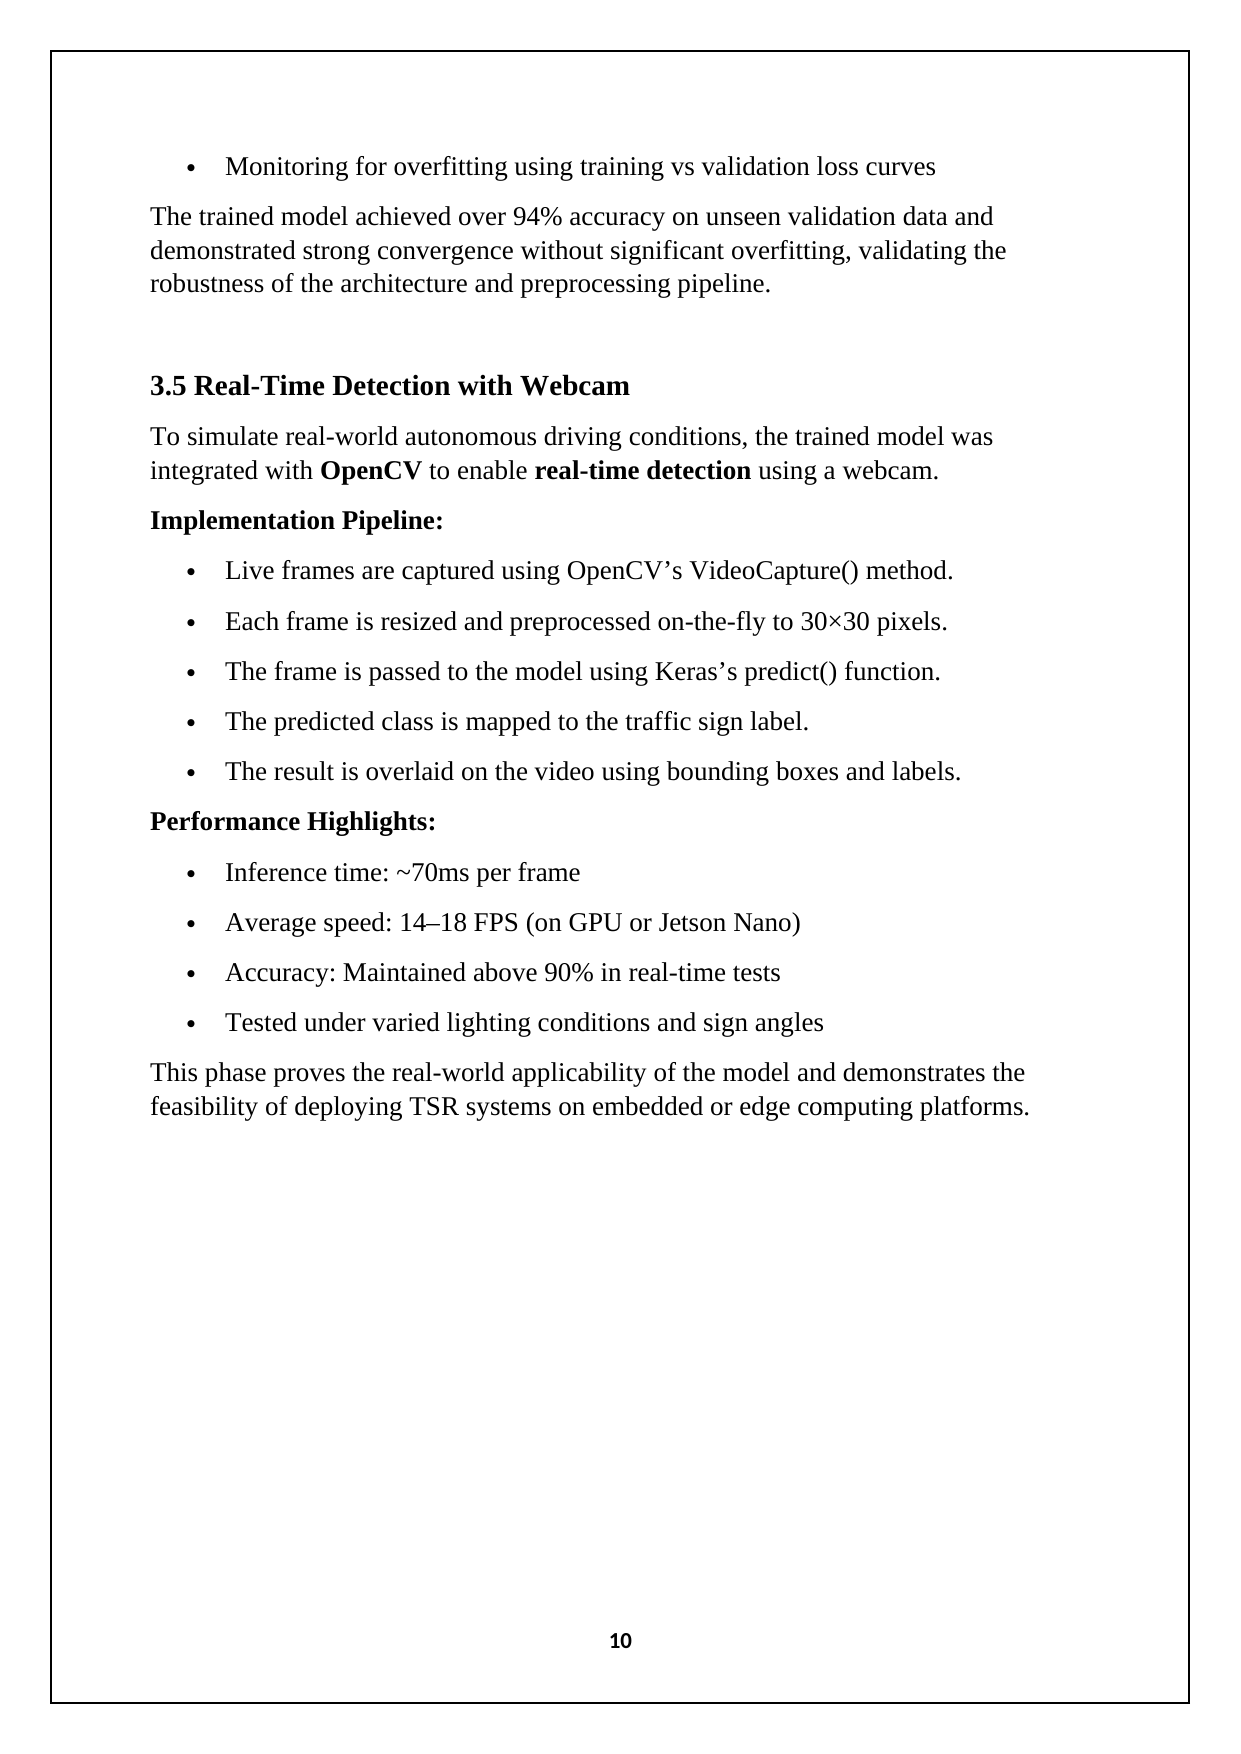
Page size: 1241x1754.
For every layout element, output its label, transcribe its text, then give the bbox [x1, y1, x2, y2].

text Implementation Pipeline: [150, 504, 1090, 535]
list Inference time: ~70ms per frame [187, 856, 1090, 887]
list Monitoring for overfitting using training vs validation loss curves [187, 150, 1090, 181]
text To simulate real-world autonomous driving conditions, the trained model was integrated with OpenCV to enable real-time detection using a webcam. [150, 421, 1090, 485]
list Live frames are captured using OpenCV’s VideoCapture() method. [187, 554, 1090, 586]
text Performance Highlights: [150, 806, 1090, 837]
list The predicted class is mapped to the traffic sign label. [187, 705, 1090, 736]
text The trained model achieved over 94% accuracy on unseen validation data and demonstrated strong convergence without significant overfitting, validating the robustness of the architecture and preprocessing pipeline. [150, 200, 1090, 298]
list The frame is passed to the model using Keras’s predict() function. [187, 655, 1090, 686]
list Each frame is resized and preprocessed on-the-fly to 30×30 pixels. [187, 605, 1090, 636]
list The result is overlaid on the video using bounding boxes and labels. [187, 755, 1090, 786]
list Accuracy: Maintained above 90% in real-time tests [187, 956, 1090, 987]
list Average speed: 14–18 FPS (on GPU or Jetson Nano) [187, 906, 1090, 937]
text 3.5 Real-Time Detection with Webcam [150, 368, 1090, 401]
list Tested under varied lighting conditions and sign angles [187, 1006, 1090, 1037]
text This phase proves the real-world applicability of the model and demonstrates the feasibility of deploying TSR systems on embedded or edge computing platforms. [150, 1057, 1090, 1121]
